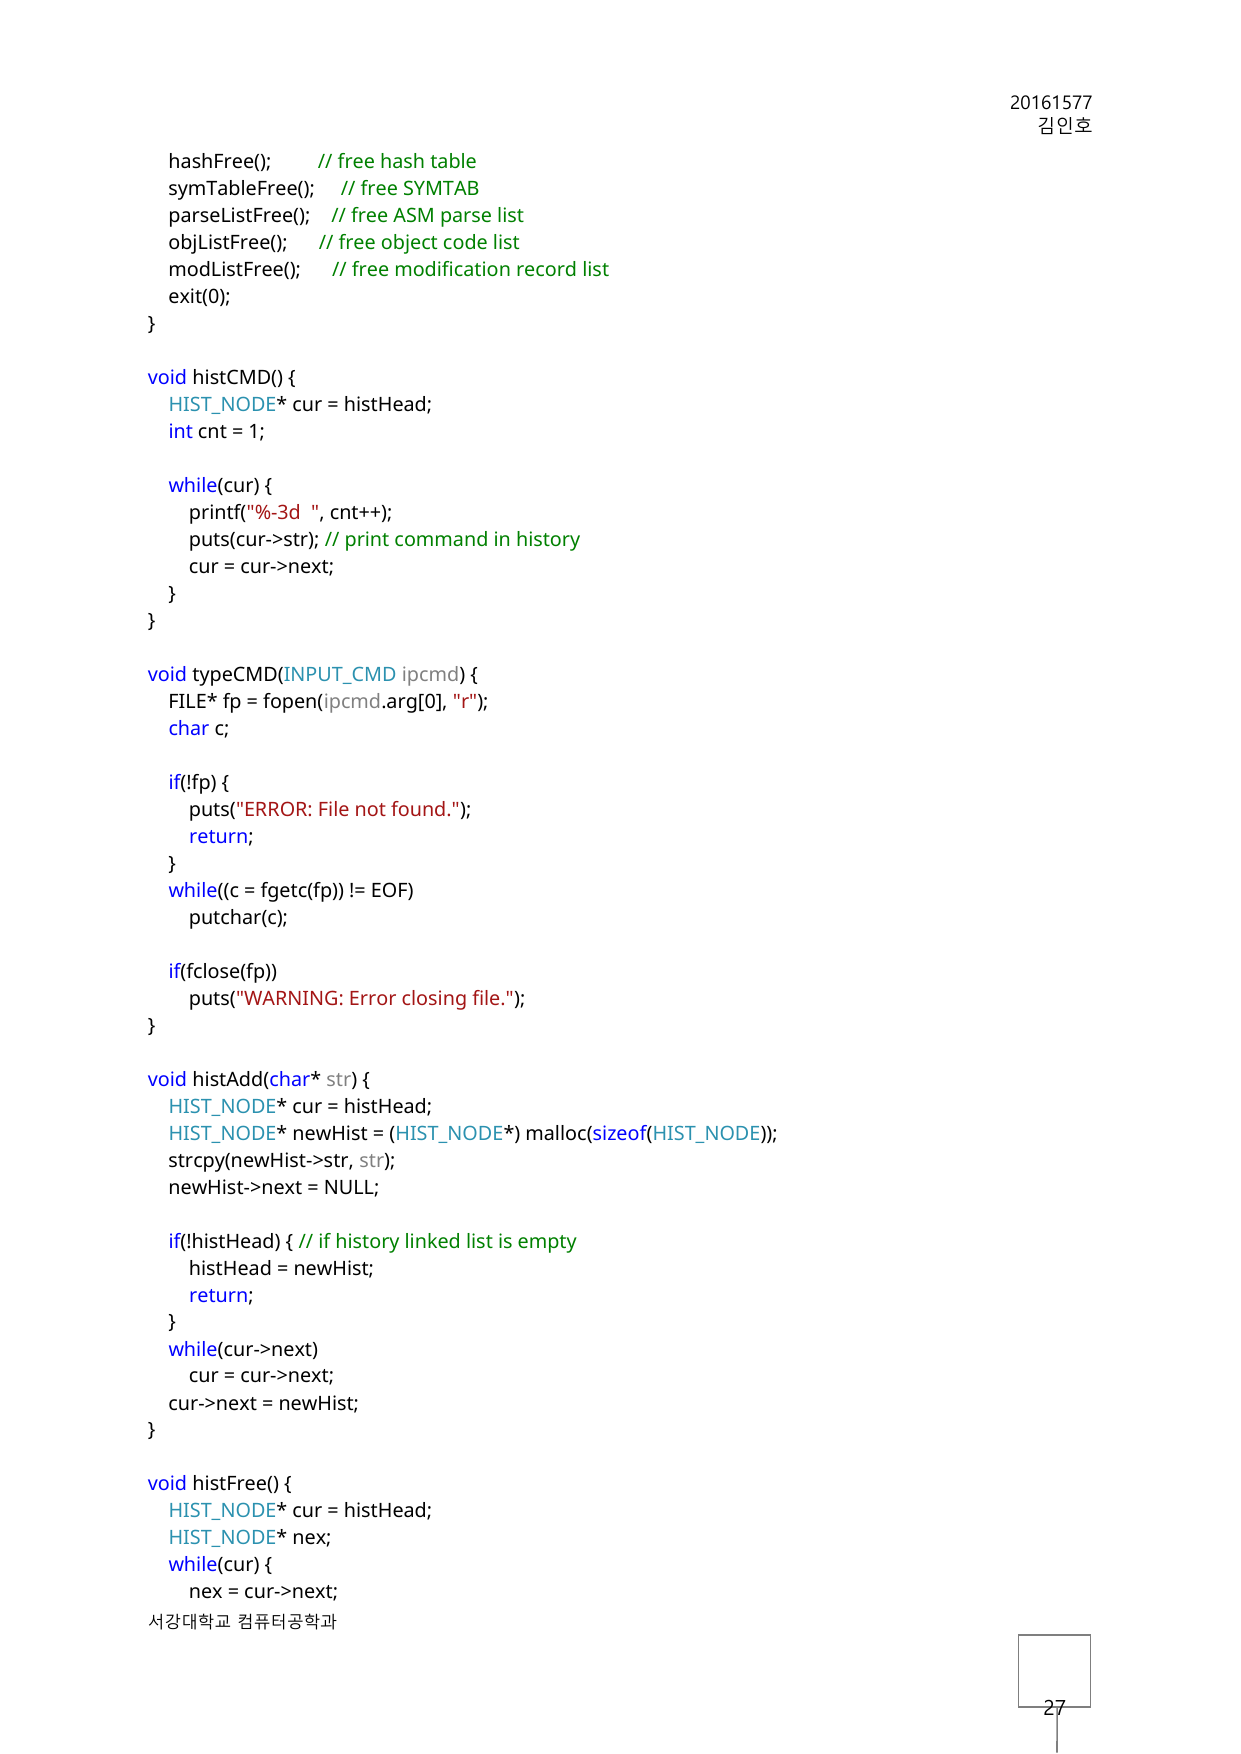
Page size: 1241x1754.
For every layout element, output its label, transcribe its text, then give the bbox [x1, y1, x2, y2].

text int cnt = 1; [148, 417, 1092, 444]
text FILE* fp = fopen(ipcmd.arg[0], "r"); [148, 687, 1092, 714]
text putchar(c); [148, 903, 1092, 930]
text newHist->next = NULL; [148, 1173, 1092, 1200]
text } [148, 309, 1092, 337]
text while(cur) { [148, 471, 1092, 498]
text HIST_NODE* newHist = (HIST_NODE*) malloc(sizeof(HIST_NODE)); [148, 1119, 1092, 1146]
text parseListFree(); // free ASM parse list [148, 202, 1092, 229]
text nex = cur->next; [148, 1578, 1092, 1604]
text histHead = newHist; [148, 1254, 1092, 1281]
text return; [148, 822, 1092, 849]
text if(!fp) { [148, 768, 1092, 795]
text modListFree(); // free modification record list [148, 256, 1092, 283]
text void histFree() { [148, 1470, 1092, 1497]
text } [148, 606, 1092, 633]
text HIST_NODE* nex; [148, 1524, 1092, 1551]
text exit(0); [148, 283, 1092, 309]
text while(cur) { [148, 1551, 1092, 1578]
text objListFree(); // free object code list [148, 229, 1092, 256]
text strcpy(newHist->str, str); [148, 1146, 1092, 1173]
text } [148, 849, 1092, 876]
text void histAdd(char* str) { [148, 1065, 1092, 1092]
text cur = cur->next; [148, 1362, 1092, 1389]
text while(cur->next) [148, 1335, 1092, 1362]
text puts("ERROR: File not found."); [148, 795, 1092, 822]
text puts("WARNING: Error closing file."); [148, 984, 1092, 1011]
text printf("%-3d ", cnt++); [148, 498, 1092, 525]
text } [148, 579, 1092, 606]
text cur->next = newHist; [148, 1389, 1092, 1416]
text } [148, 1308, 1092, 1335]
text symTableFree(); // free SYMTAB [148, 175, 1092, 202]
text HIST_NODE* cur = histHead; [148, 1092, 1092, 1119]
text while((c = fgetc(fp)) != EOF) [148, 876, 1092, 903]
text HIST_NODE* cur = histHead; [148, 391, 1092, 417]
text HIST_NODE* cur = histHead; [148, 1497, 1092, 1524]
text return; [148, 1281, 1092, 1308]
text hashFree(); // free hash table [148, 148, 1092, 175]
text if(fclose(fp)) [148, 957, 1092, 984]
text void histCMD() { [148, 363, 1092, 391]
text char c; [148, 714, 1092, 741]
text } [148, 1416, 1092, 1443]
text cur = cur->next; [148, 552, 1092, 579]
text } [148, 1011, 1092, 1038]
text if(!histHead) { // if history linked list is empty [148, 1227, 1092, 1254]
text void typeCMD(INPUT_CMD ipcmd) { [148, 660, 1092, 687]
text puts(cur->str); // print command in history [148, 525, 1092, 552]
